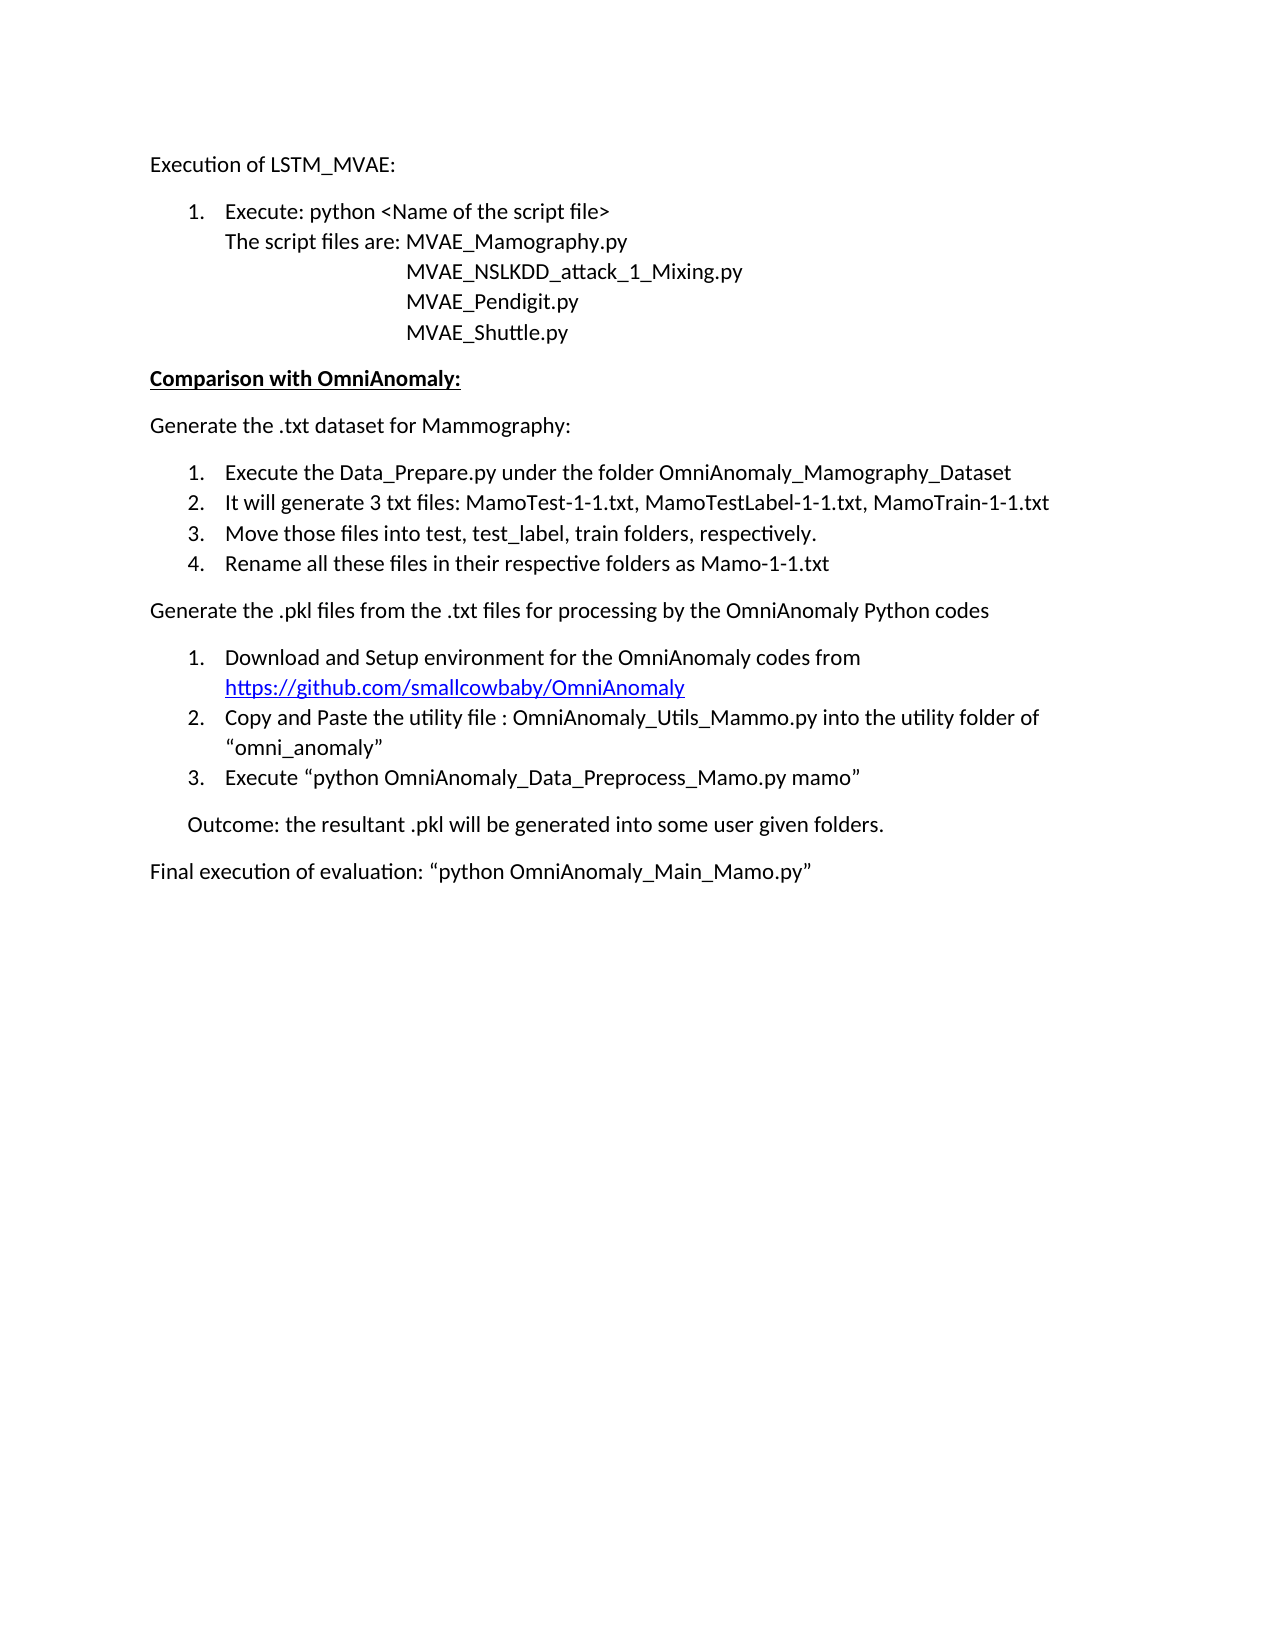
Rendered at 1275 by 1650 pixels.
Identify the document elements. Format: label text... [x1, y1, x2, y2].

text Generate the .txt dataset for Mammography: [150, 411, 1125, 439]
list Rename all these files in their respective folders as Mamo-1-1.txt [187, 549, 1125, 577]
text Comparison with OmniAnomaly: [150, 364, 1125, 393]
text Final execution of evaluation: “python OmniAnomaly_Main_Mamo.py” [150, 857, 1125, 885]
list MVAE_NSLKDD_attack_1_Mixing.py [225, 257, 1125, 285]
list It will generate 3 txt files: MamoTest-1-1.txt, MamoTestLabel-1-1.txt, MamoTrain-1-1.txt [187, 488, 1125, 517]
list Move those files into test, test_label, train folders, respectively. [187, 519, 1125, 547]
text Generate the .pkl files from the .txt files for processing by the OmniAnomaly Python codes [150, 596, 1125, 624]
list Copy and Paste the utility file : OmniAnomaly_Utils_Mammo.py into the utility folder of “omni_anomaly” [187, 703, 1125, 761]
list The script files are: MVAE_Mamography.py [225, 227, 1125, 255]
list Execute: python <Name of the script file> [187, 197, 1125, 225]
list Execute the Data_Prepare.py under the folder OmniAnomaly_Mamography_Dataset [187, 458, 1125, 486]
list MVAE_Pendigit.py [225, 287, 1125, 316]
text Outcome: the resultant .pkl will be generated into some user given folders. [150, 810, 1125, 838]
text Execution of LSTM_MVAE: [150, 150, 1125, 178]
list Download and Setup environment for the OmniAnomaly codes from https://github.com/smallcowbaby/OmniAnomaly [187, 643, 1125, 701]
list Execute “python OmniAnomaly_Data_Preprocess_Mamo.py mamo” [187, 763, 1125, 792]
list MVAE_Shuttle.py [225, 318, 1125, 346]
